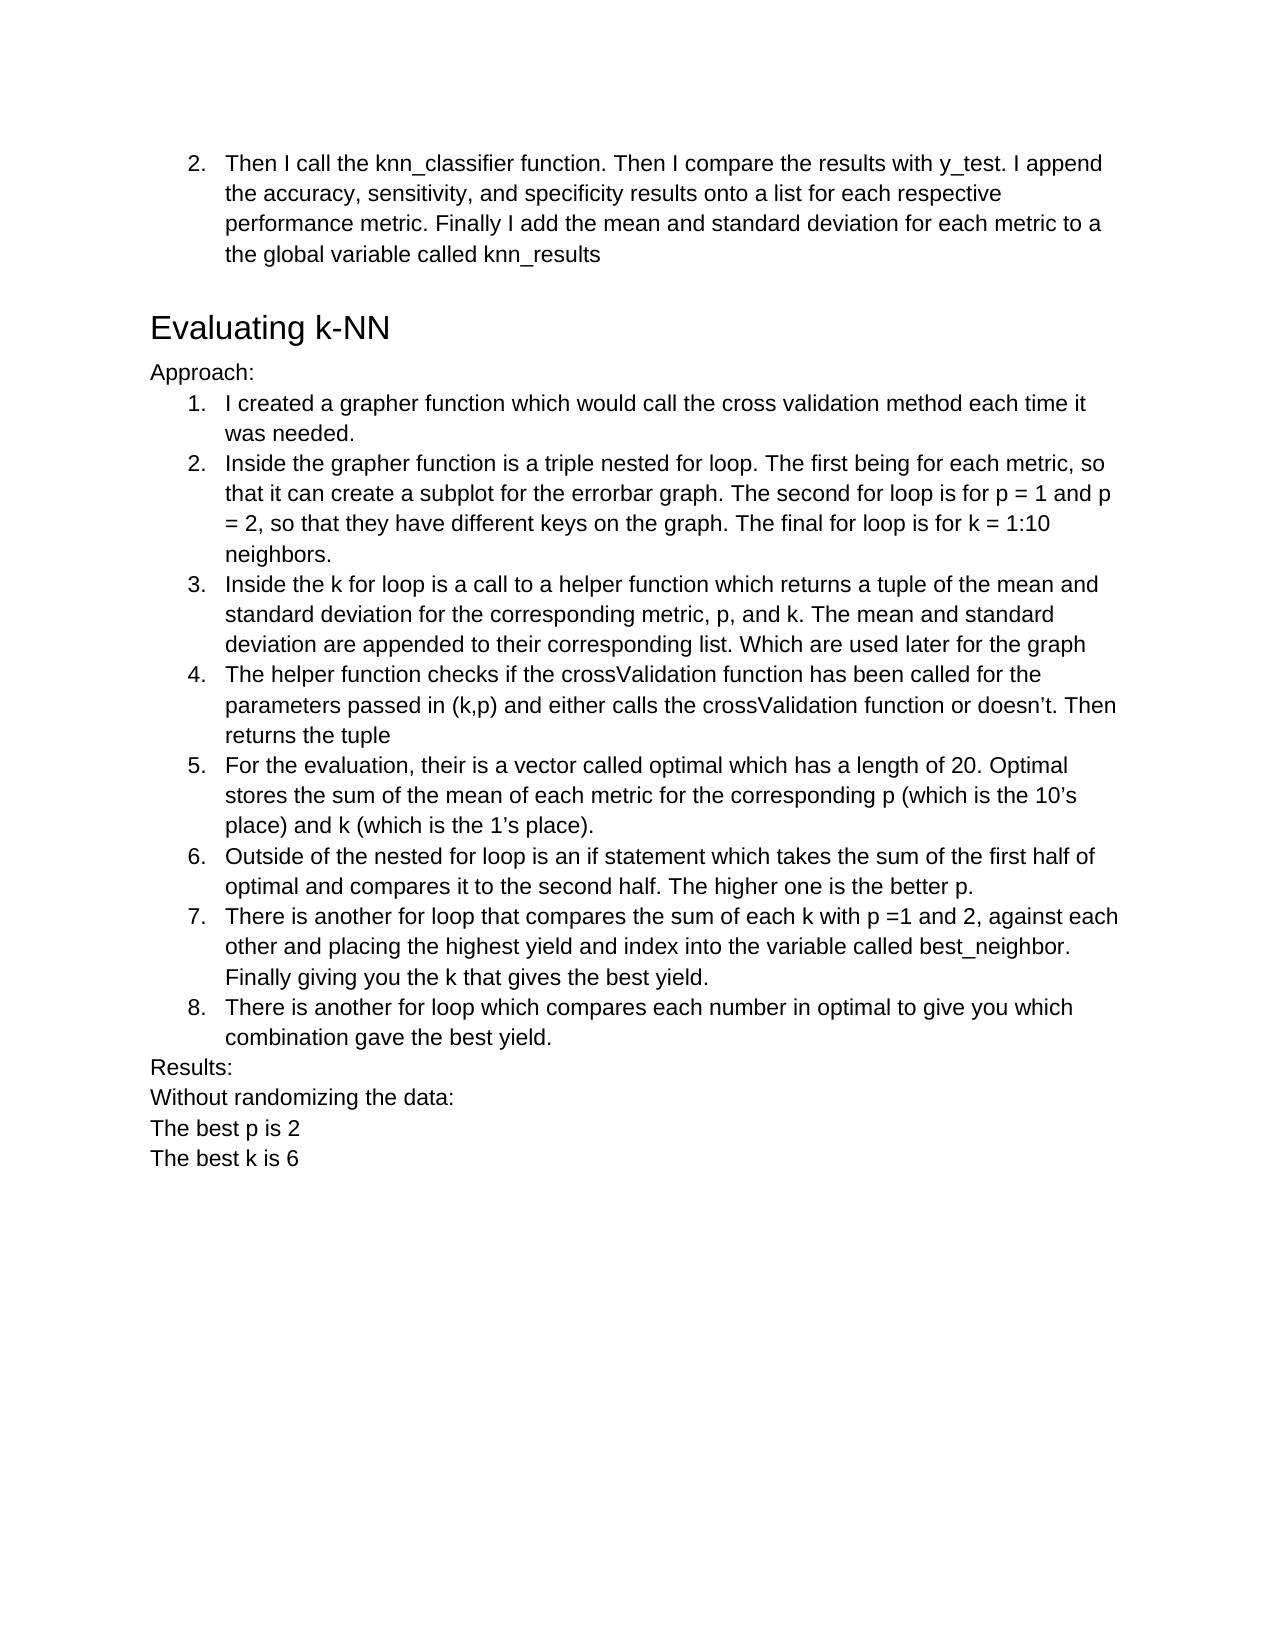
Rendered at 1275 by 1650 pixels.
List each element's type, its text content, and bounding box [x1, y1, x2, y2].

list There is another for loop which compares each number in optimal to give you which combination gave the best yield. [187, 994, 1125, 1050]
list The helper function checks if the crossValidation function has been called for the parameters passed in (k,p) and either calls the crossValidation function or doesn’t. Then returns the tuple [187, 661, 1125, 748]
text The best p is 2 [150, 1114, 1125, 1141]
text Without randomizing the data: [150, 1084, 1125, 1111]
text Approach: [150, 359, 1125, 386]
list For the evaluation, their is a vector called optimal which has a length of 20. Optimal stores the sum of the mean of each metric for the corresponding p (which is the 10’s place) and k (which is the 1’s place). [187, 752, 1125, 839]
list Then I call the knn_classifier function. Then I compare the results with y_test. I append the accuracy, sensitivity, and specificity results onto a list for each respective performance metric. Finally I add the mean and standard deviation for each metric to a the global variable called knn_results [187, 150, 1125, 267]
list Inside the grapher function is a triple nested for loop. The first being for each metric, so that it can create a subplot for the errorbar graph. The second for loop is for p = 1 and p = 2, so that they have different keys on the graph. The final for loop is for k = 1:10 neighbors. [187, 450, 1125, 567]
text The best k is 6 [150, 1145, 1125, 1171]
list There is another for loop that compares the sum of each k with p =1 and 2, against each other and placing the highest yield and index into the variable called best_neighbor. Finally giving you the k that gives the best yield. [187, 903, 1125, 990]
text Results: [150, 1054, 1125, 1080]
list Outside of the nested for loop is an if statement which takes the sum of the first half of optimal and compares it to the second half. The higher one is the better p. [187, 843, 1125, 899]
list I created a grapher function which would call the cross validation method each time it was needed. [187, 389, 1125, 446]
list Inside the k for loop is a call to a helper function which returns a tuple of the mean and standard deviation for the corresponding metric, p, and k. The mean and standard deviation are appended to their corresponding list. Which are used later for the graph [187, 571, 1125, 657]
subtitle Evaluating k-NN [150, 308, 1125, 347]
